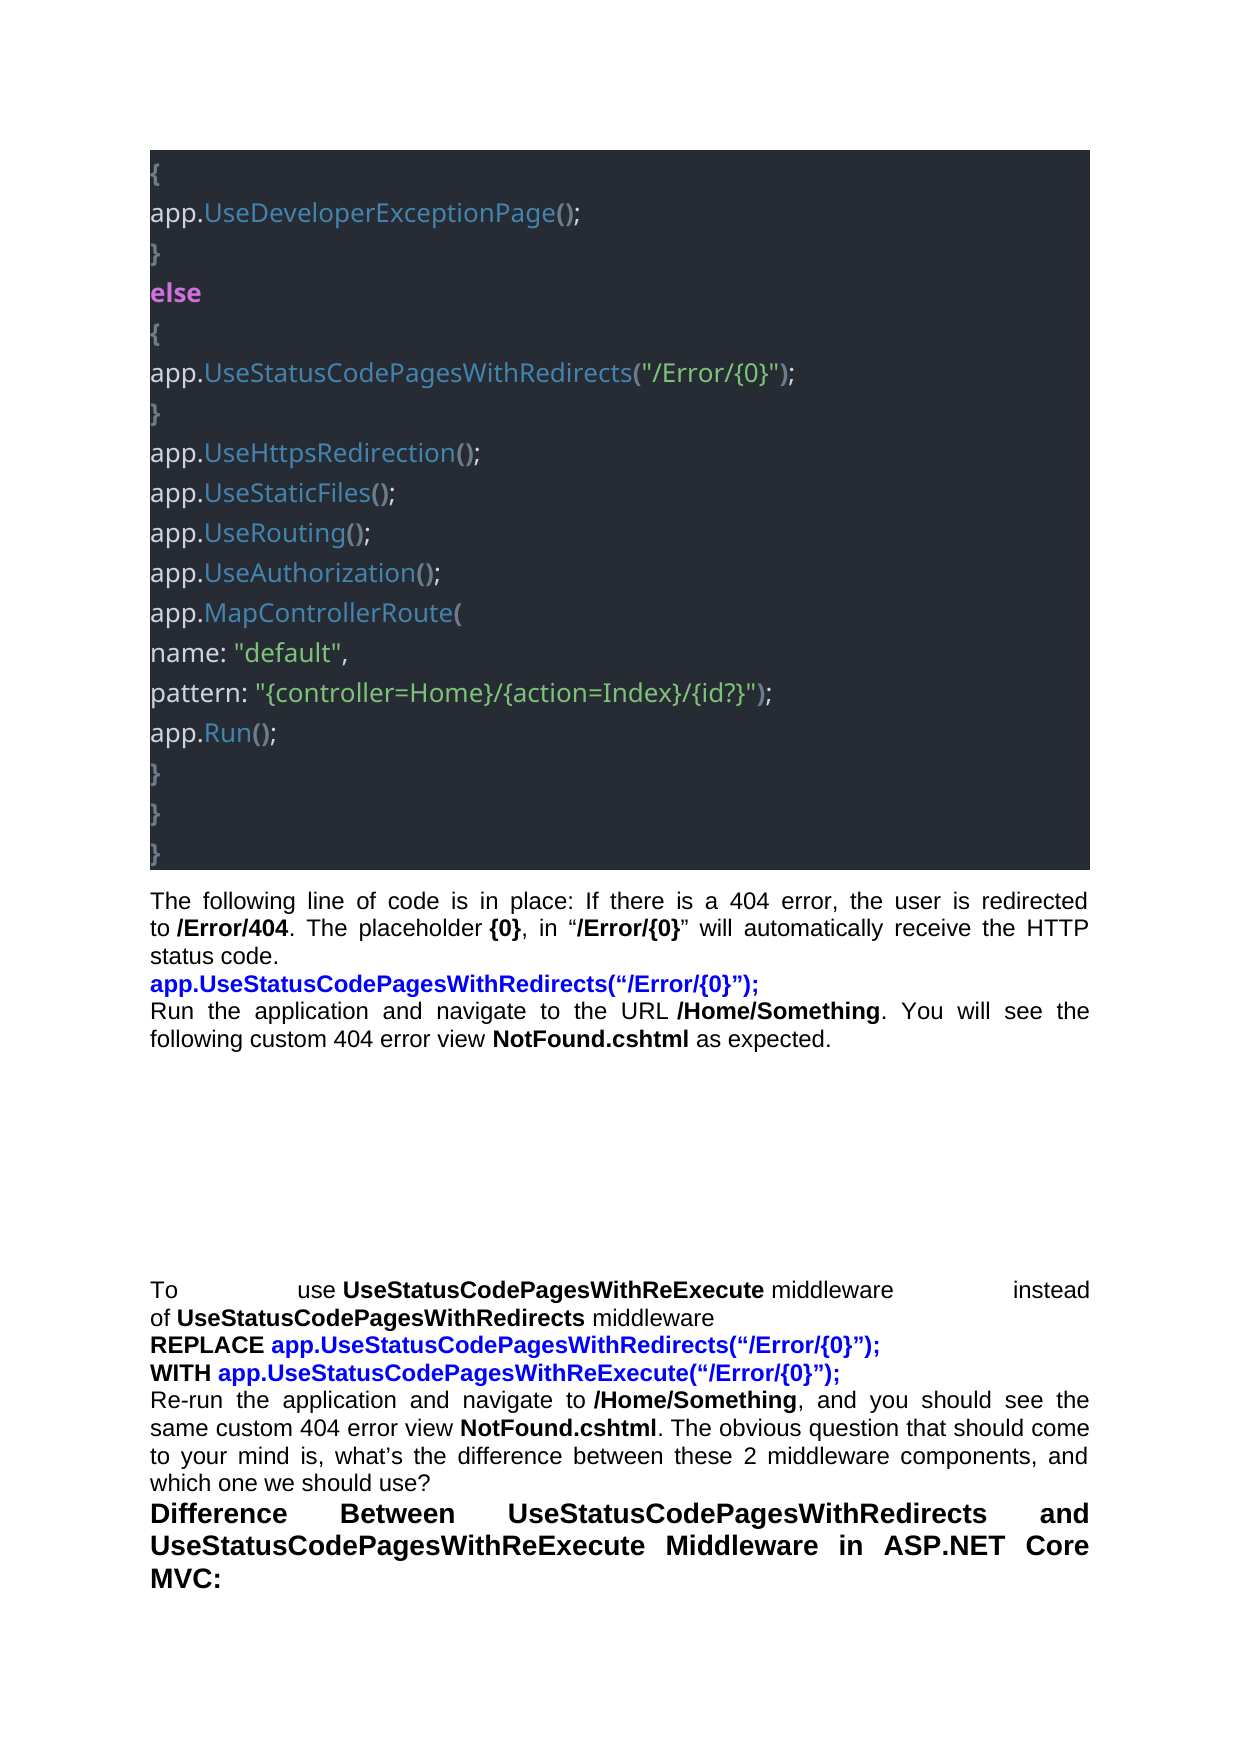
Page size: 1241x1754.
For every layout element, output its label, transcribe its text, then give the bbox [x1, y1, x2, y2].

text Run the application and navigate to the URL /Home/Something. You will see the following custom 404 error view NotFound.cshtml as expected. [150, 997, 1090, 1052]
text Difference Between UseStatusCodePagesWithRedirects and UseStatusCodePagesWithReExecute Middleware in ASP.NET Core MVC: [150, 1497, 1090, 1594]
text app.UseStatusCodePagesWithRedirects("/Error/{0}"); [150, 350, 1090, 390]
text } [150, 390, 1090, 430]
text app.UseStaticFiles(); [150, 470, 1090, 510]
text else [150, 270, 1090, 310]
text } [150, 750, 1090, 790]
text WITH app.UseStatusCodePagesWithReExecute(“/Error/{0}”); [150, 1359, 1090, 1386]
text } [150, 830, 1090, 870]
text name: "default", [150, 630, 1090, 670]
text app.UseDeveloperExceptionPage(); [150, 190, 1090, 230]
text { [150, 310, 1090, 350]
text app.UseHttpsRedirection(); [150, 430, 1090, 470]
text } [150, 230, 1090, 270]
text } [150, 790, 1090, 830]
text REPLACE app.UseStatusCodePagesWithRedirects(“/Error/{0}”); [150, 1331, 1090, 1359]
text app.UseRouting(); [150, 510, 1090, 550]
text app.UseAuthorization(); [150, 550, 1090, 590]
text Re-run the application and navigate to /Home/Something, and you should see the same custom 404 error view NotFound.cshtml. The obvious question that should come to your mind is, what’s the difference between these 2 middleware components, and which one we should use? [150, 1386, 1090, 1497]
text pattern: "{controller=Home}/{action=Index}/{id?}"); [150, 670, 1090, 710]
text app.Run(); [150, 710, 1090, 750]
text The following line of code is in place: If there is a 404 error, the user is redirected to /Error/404. The placeholder {0}, in “/Error/{0}” will automatically receive the HTTP status code. [150, 887, 1090, 969]
text app.UseStatusCodePagesWithRedirects(“/Error/{0}”); [150, 969, 1090, 997]
text app.MapControllerRoute( [150, 590, 1090, 630]
text { [150, 150, 1090, 190]
text To use UseStatusCodePagesWithReExecute middleware instead of UseStatusCodePagesWithRedirects middleware [150, 1276, 1090, 1331]
